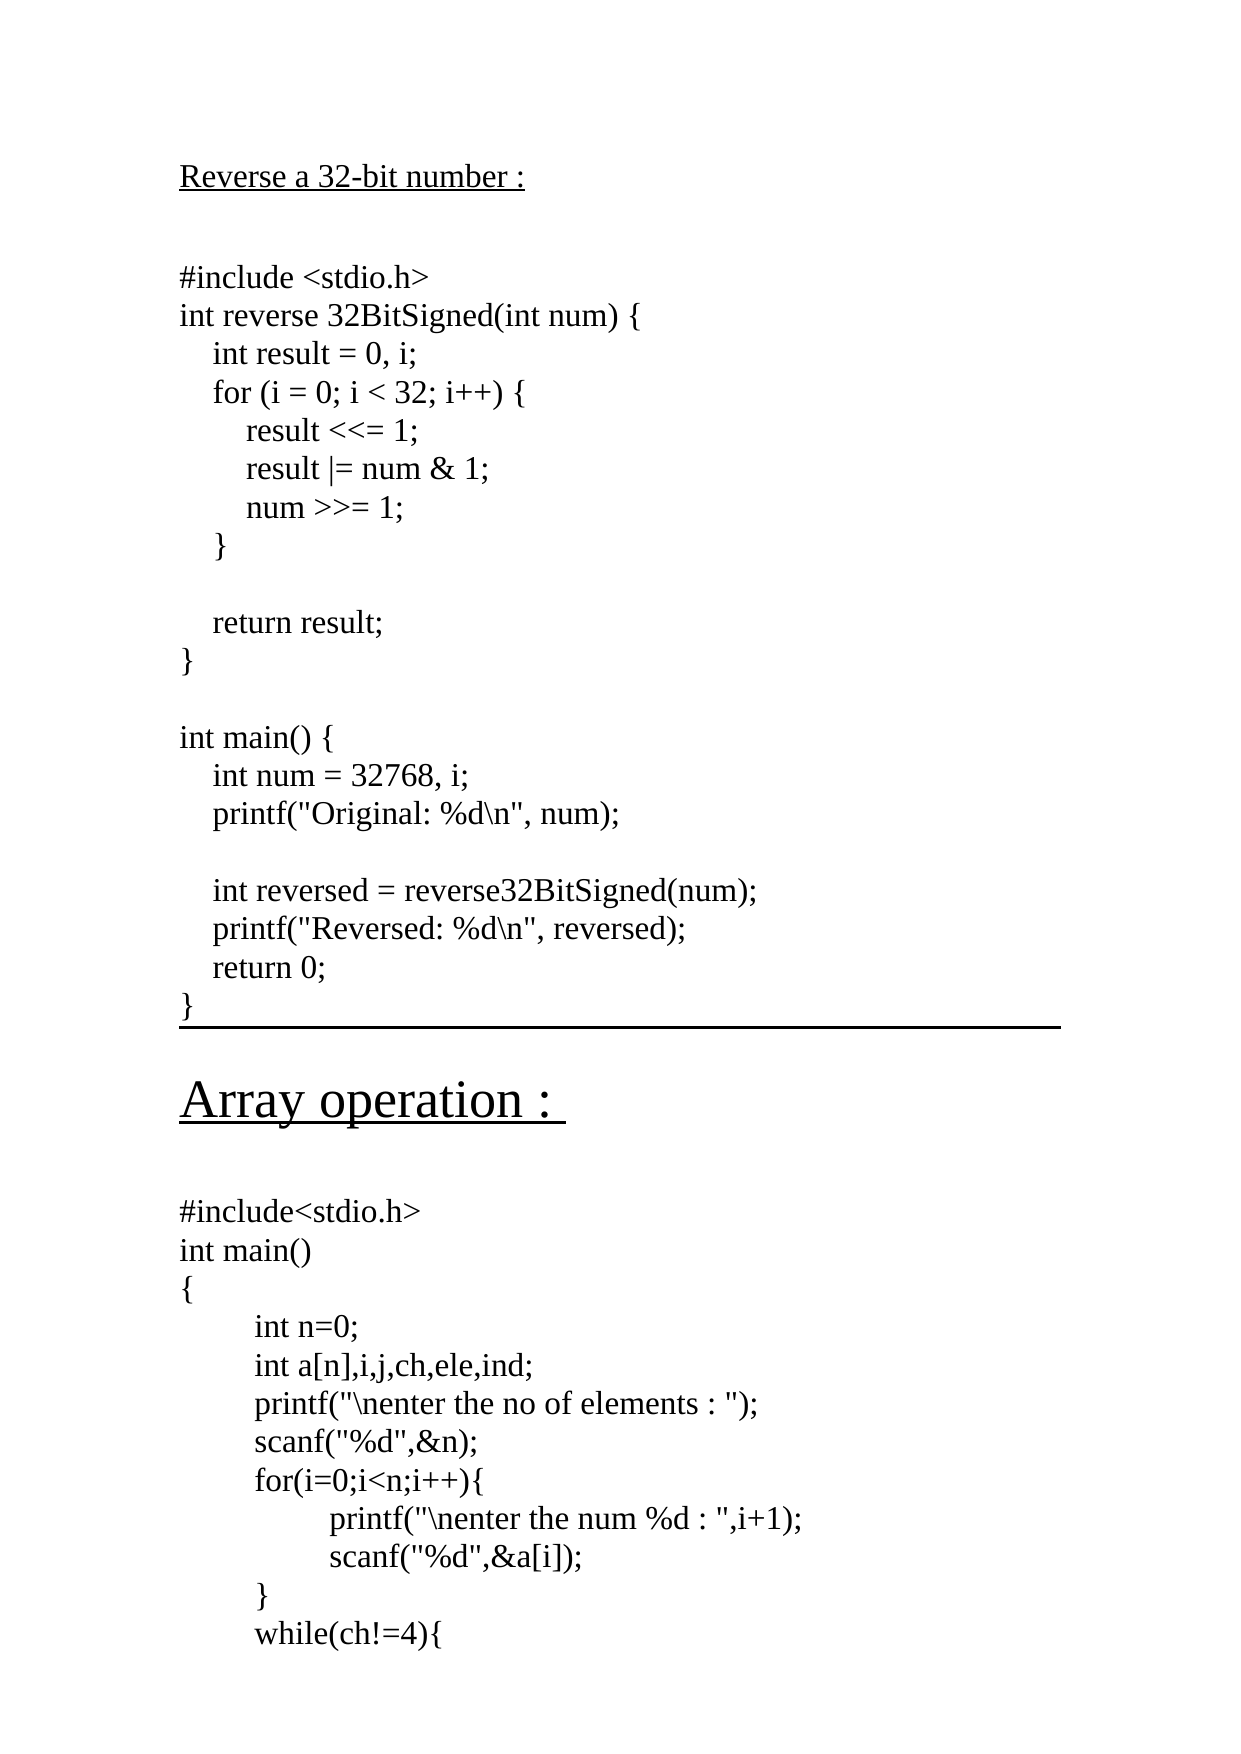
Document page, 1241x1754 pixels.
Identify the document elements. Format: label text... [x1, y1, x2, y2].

text printf("Reversed: %d\n", reversed); [179, 908, 1061, 947]
text Array operation : [179, 1067, 1061, 1129]
text int main() [179, 1230, 1061, 1268]
text } [179, 640, 1061, 678]
text int reverse 32BitSigned(int num) { [179, 295, 1061, 333]
text int n=0; [179, 1307, 1061, 1345]
text printf("\nenter the num %d : ",i+1); [179, 1498, 1061, 1537]
text num >>= 1; [179, 487, 1061, 525]
text } [179, 1575, 1061, 1613]
text printf("Original: %d\n", num); [179, 793, 1061, 832]
text #include <stdio.h> [179, 257, 1061, 295]
text scanf("%d",&a[i]); [179, 1537, 1061, 1575]
text { [179, 1268, 1061, 1307]
text int num = 32768, i; [179, 755, 1061, 793]
text Reverse a 32-bit number : [179, 156, 1061, 194]
text printf("\nenter the no of elements : "); [179, 1383, 1061, 1422]
text scanf("%d",&n); [179, 1422, 1061, 1460]
text result <<= 1; [179, 410, 1061, 448]
text for (i = 0; i < 32; i++) { [179, 372, 1061, 410]
text result |= num & 1; [179, 448, 1061, 487]
text for(i=0;i<n;i++){ [179, 1460, 1061, 1498]
text int result = 0, i; [179, 333, 1061, 372]
text int main() { [179, 717, 1061, 755]
text } [179, 525, 1061, 563]
text return 0; [179, 947, 1061, 985]
text while(ch!=4){ [179, 1613, 1061, 1652]
text } [179, 985, 1061, 1026]
text #include<stdio.h> [179, 1192, 1061, 1230]
text int reversed = reverse32BitSigned(num); [179, 870, 1061, 908]
text int a[n],i,j,ch,ele,ind; [179, 1345, 1061, 1383]
text return result; [179, 602, 1061, 640]
